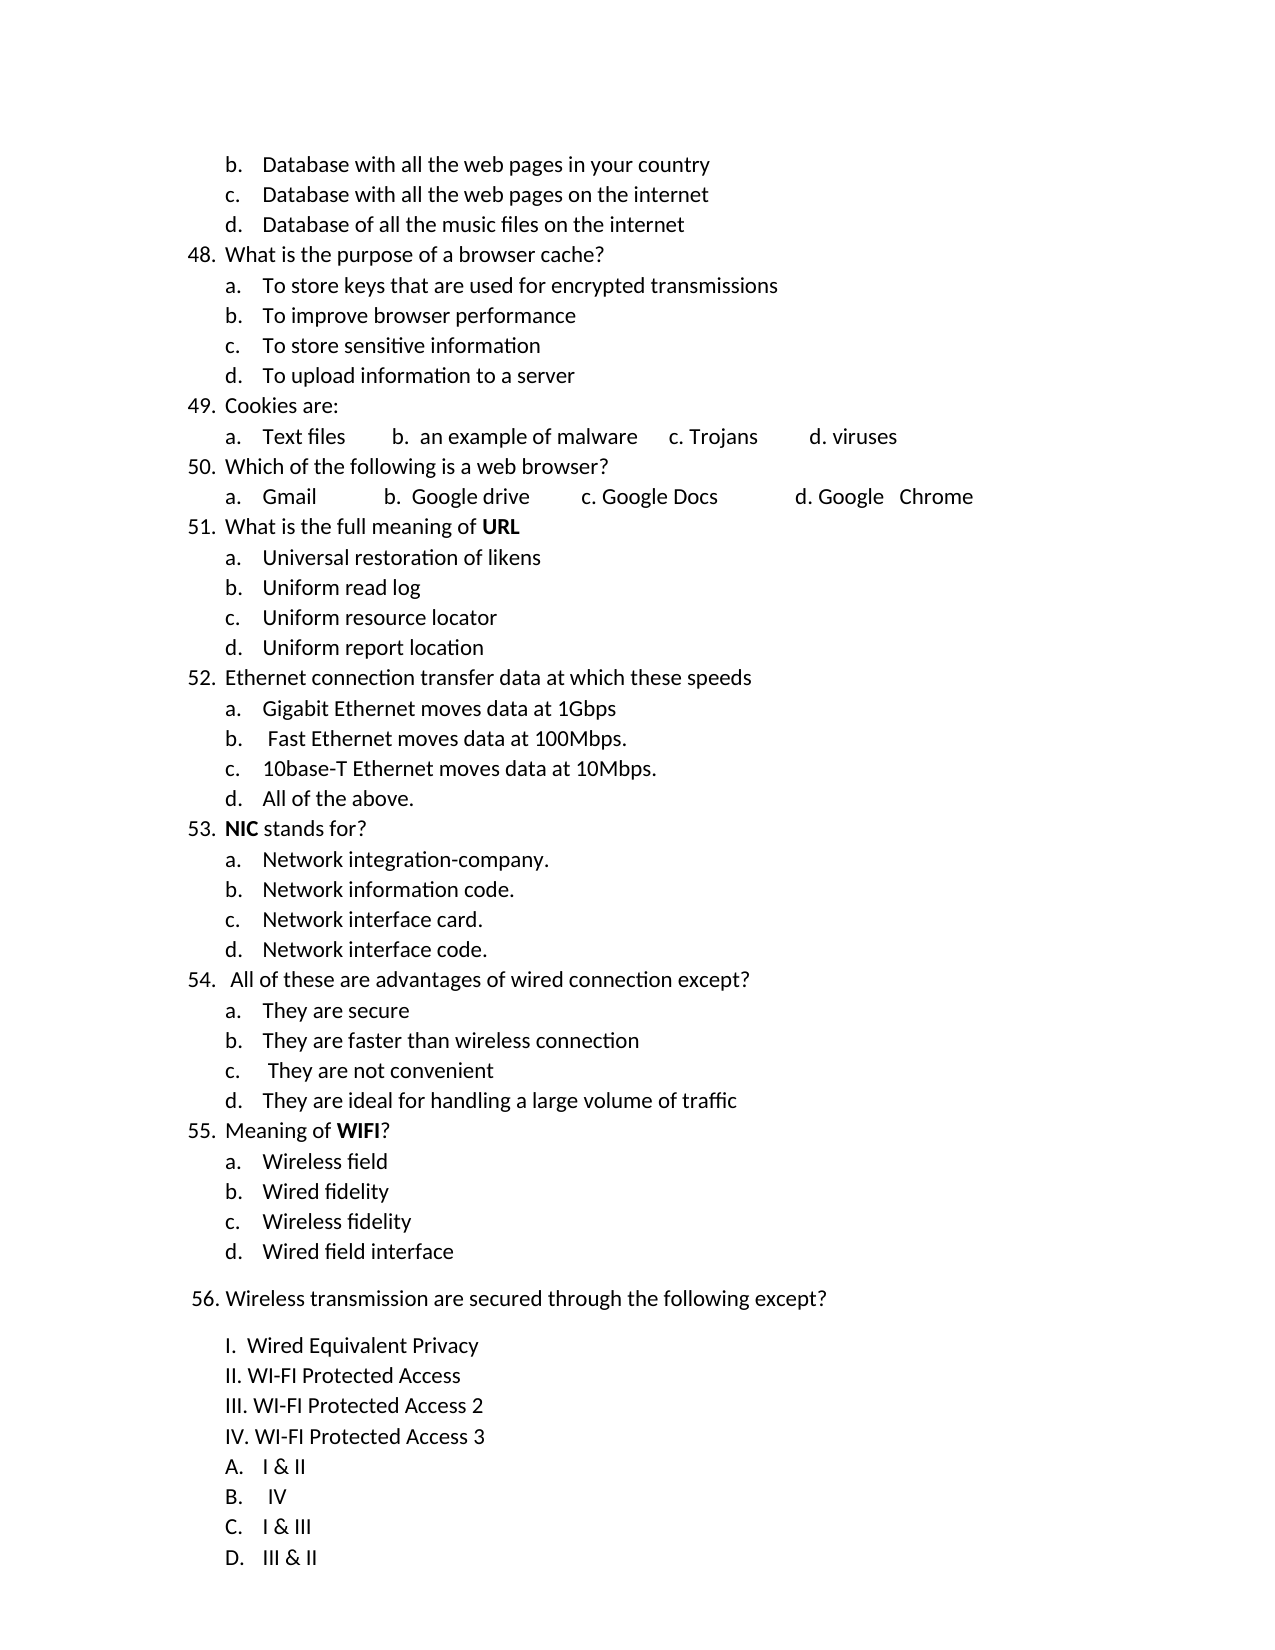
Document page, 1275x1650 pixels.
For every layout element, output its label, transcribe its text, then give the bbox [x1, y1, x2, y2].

list All of the above. [225, 784, 1125, 812]
list They are faster than wireless connection [225, 1026, 1125, 1054]
list They are ideal for handling a large volume of traffic [225, 1086, 1125, 1114]
list Fast Ethernet moves data at 100Mbps. [225, 724, 1125, 752]
list I. Wired Equivalent Privacy [225, 1331, 1125, 1359]
list Database with all the web pages in your country [225, 150, 1125, 178]
list To store keys that are used for encrypted transmissions [225, 271, 1125, 299]
list III. WI-FI Protected Access 2 [225, 1392, 1125, 1420]
text 56. Wireless transmission are secured through the following except? [150, 1284, 1125, 1312]
list To upload information to a server [225, 361, 1125, 389]
list To store sensitive information [225, 331, 1125, 359]
list Uniform report location [225, 633, 1125, 661]
list 10base-T Ethernet moves data at 10Mbps. [225, 754, 1125, 782]
list NIC stands for? [187, 814, 1125, 843]
list They are not convenient [225, 1056, 1125, 1084]
list They are secure [225, 996, 1125, 1024]
list IV. WI-FI Protected Access 3 [225, 1422, 1125, 1450]
list Wireless fidelity [225, 1207, 1125, 1235]
list II. WI-FI Protected Access [225, 1361, 1125, 1389]
list Gigabit Ethernet moves data at 1Gbps [225, 694, 1125, 722]
list I & II [225, 1452, 1125, 1480]
list Wired fidelity [225, 1177, 1125, 1205]
list Database of all the music files on the internet [225, 210, 1125, 238]
list I & III [225, 1512, 1125, 1541]
list All of these are advantages of wired connection except? [187, 966, 1125, 994]
list To improve browser performance [225, 301, 1125, 329]
list Network interface card. [225, 905, 1125, 933]
list Uniform read log [225, 573, 1125, 601]
list III & II [225, 1543, 1125, 1571]
list Network interface code. [225, 935, 1125, 963]
list Wireless field [225, 1147, 1125, 1175]
list IV [225, 1482, 1125, 1510]
list Universal restoration of likens [225, 543, 1125, 571]
list Database with all the web pages on the internet [225, 180, 1125, 208]
list What is the purpose of a browser cache? [187, 241, 1125, 269]
list Text files b. an example of malware c. Trojans d. viruses [225, 422, 1125, 450]
list Wired field interface [225, 1237, 1125, 1266]
list Which of the following is a web browser? [187, 452, 1125, 480]
list Cookies are: [187, 392, 1125, 420]
list Ethernet connection transfer data at which these speeds [187, 663, 1125, 692]
list Network information code. [225, 875, 1125, 903]
list Uniform resource locator [225, 603, 1125, 631]
list What is the full meaning of URL [187, 512, 1125, 541]
list Gmail b. Google drive c. Google Docs d. Google Chrome [225, 482, 1125, 510]
list Meaning of WIFI? [187, 1117, 1125, 1145]
list Network integration-company. [225, 845, 1125, 873]
